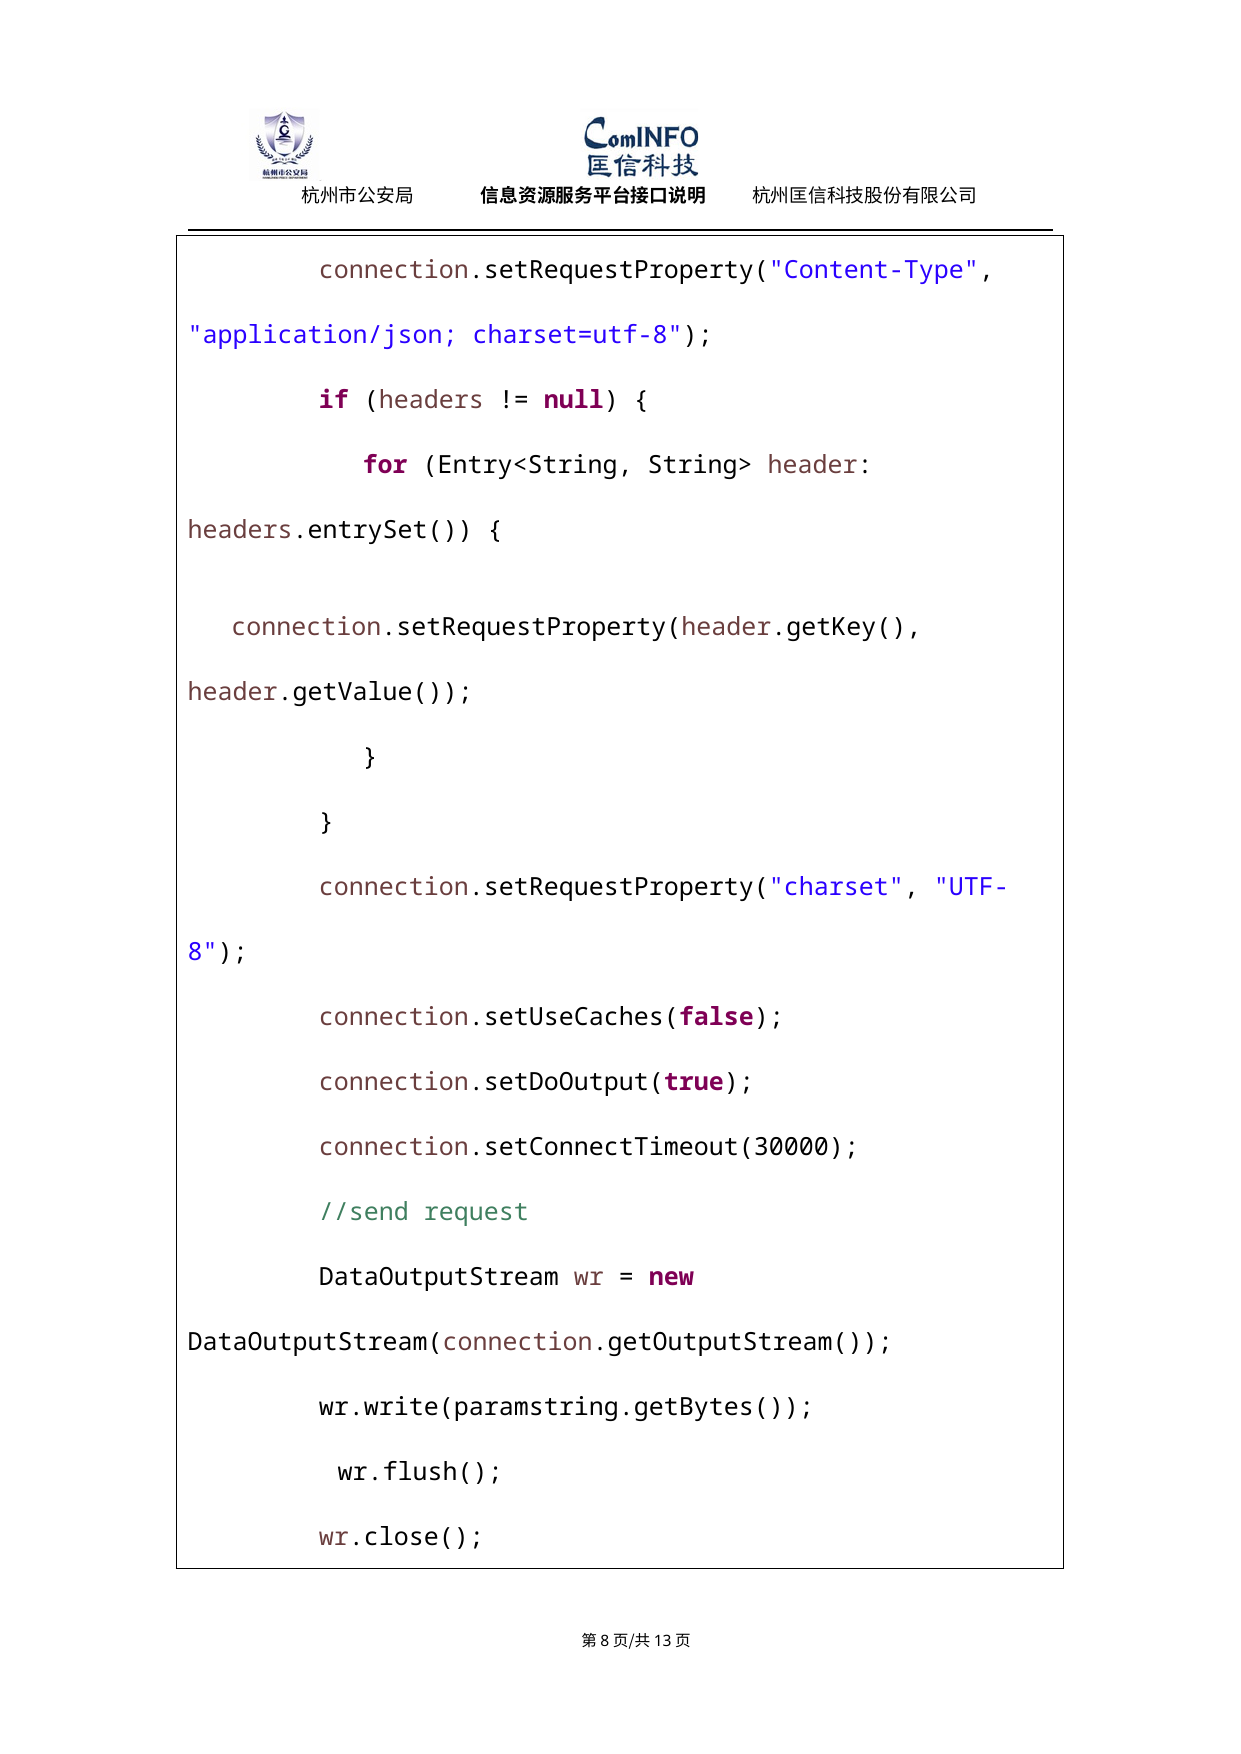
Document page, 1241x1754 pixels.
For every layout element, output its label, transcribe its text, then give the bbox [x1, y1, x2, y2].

picture [580, 88, 699, 181]
picture [225, 107, 344, 181]
